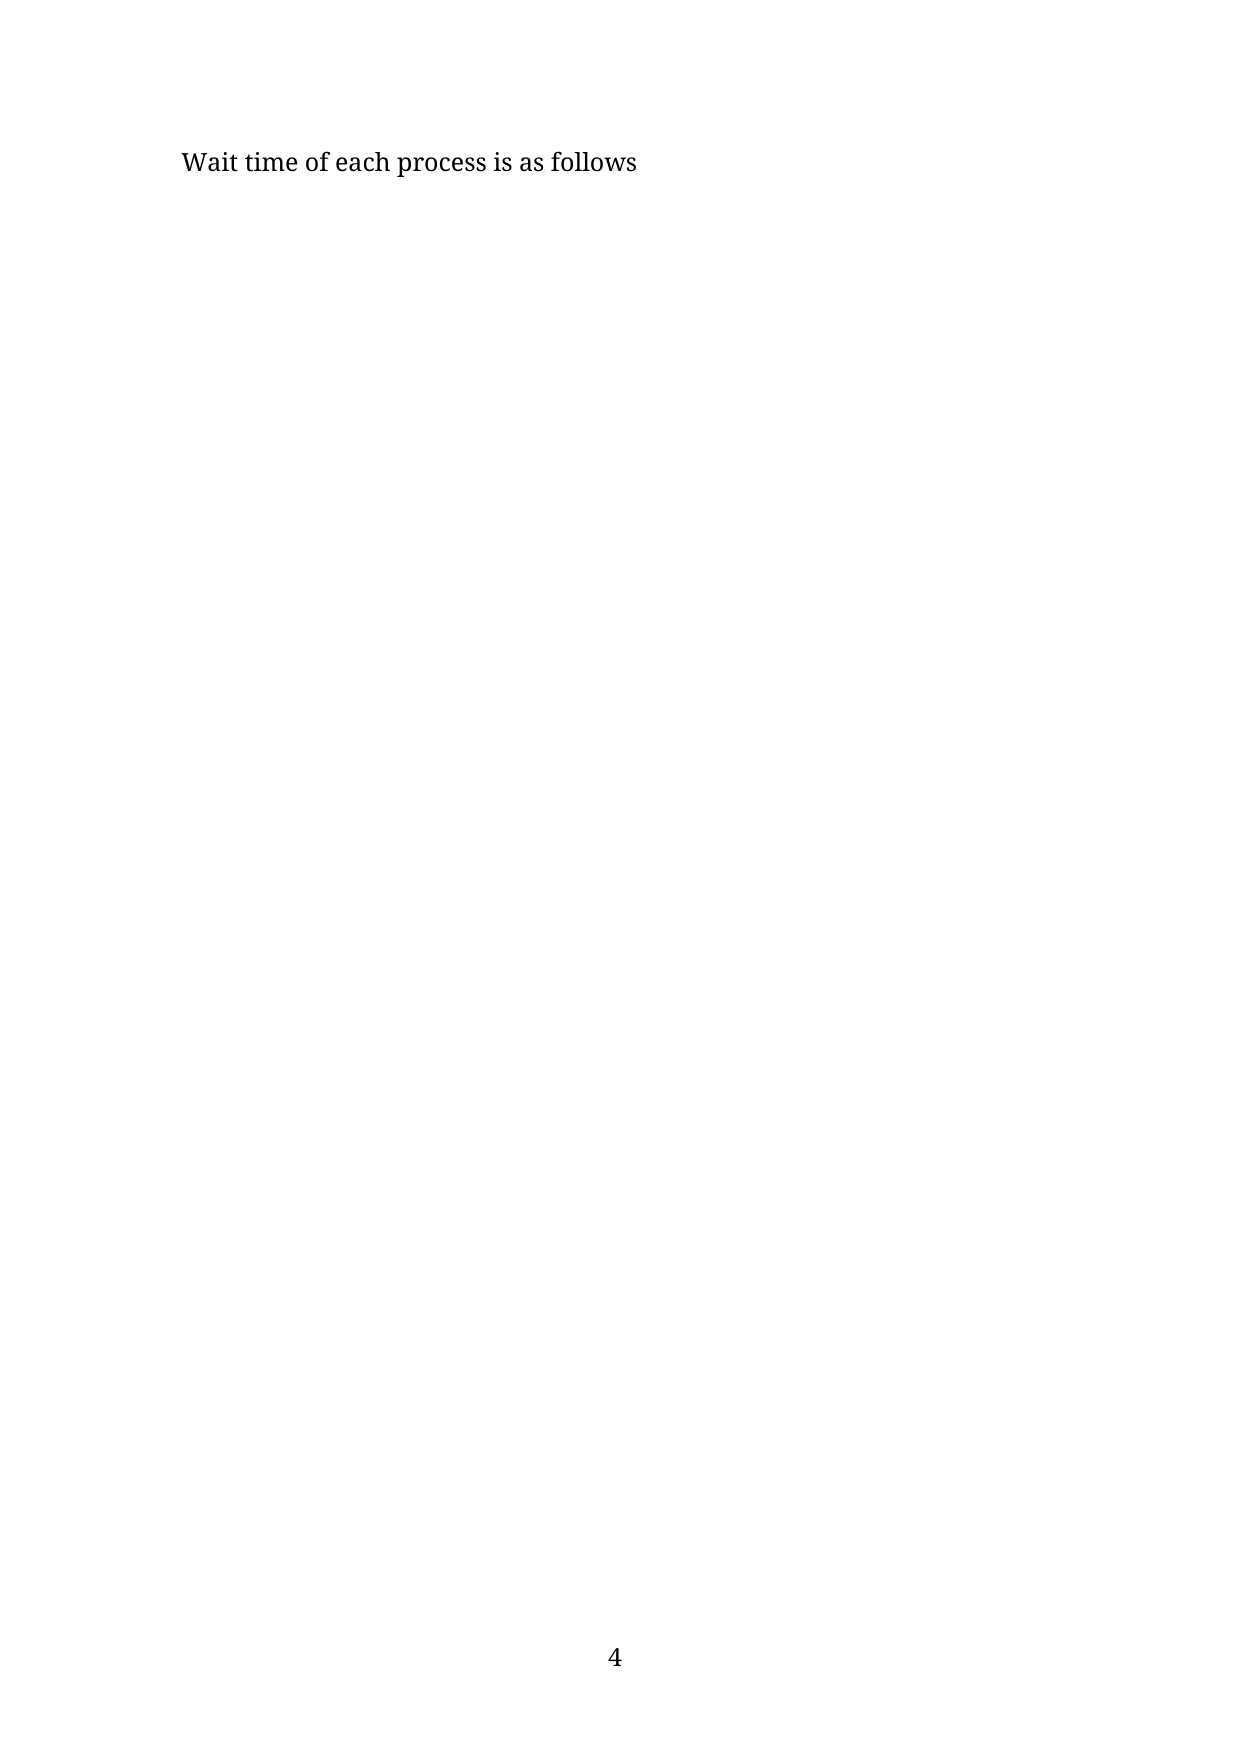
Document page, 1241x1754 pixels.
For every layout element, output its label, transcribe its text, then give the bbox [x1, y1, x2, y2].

text Wait time of each process is as follows [181, 144, 1240, 179]
